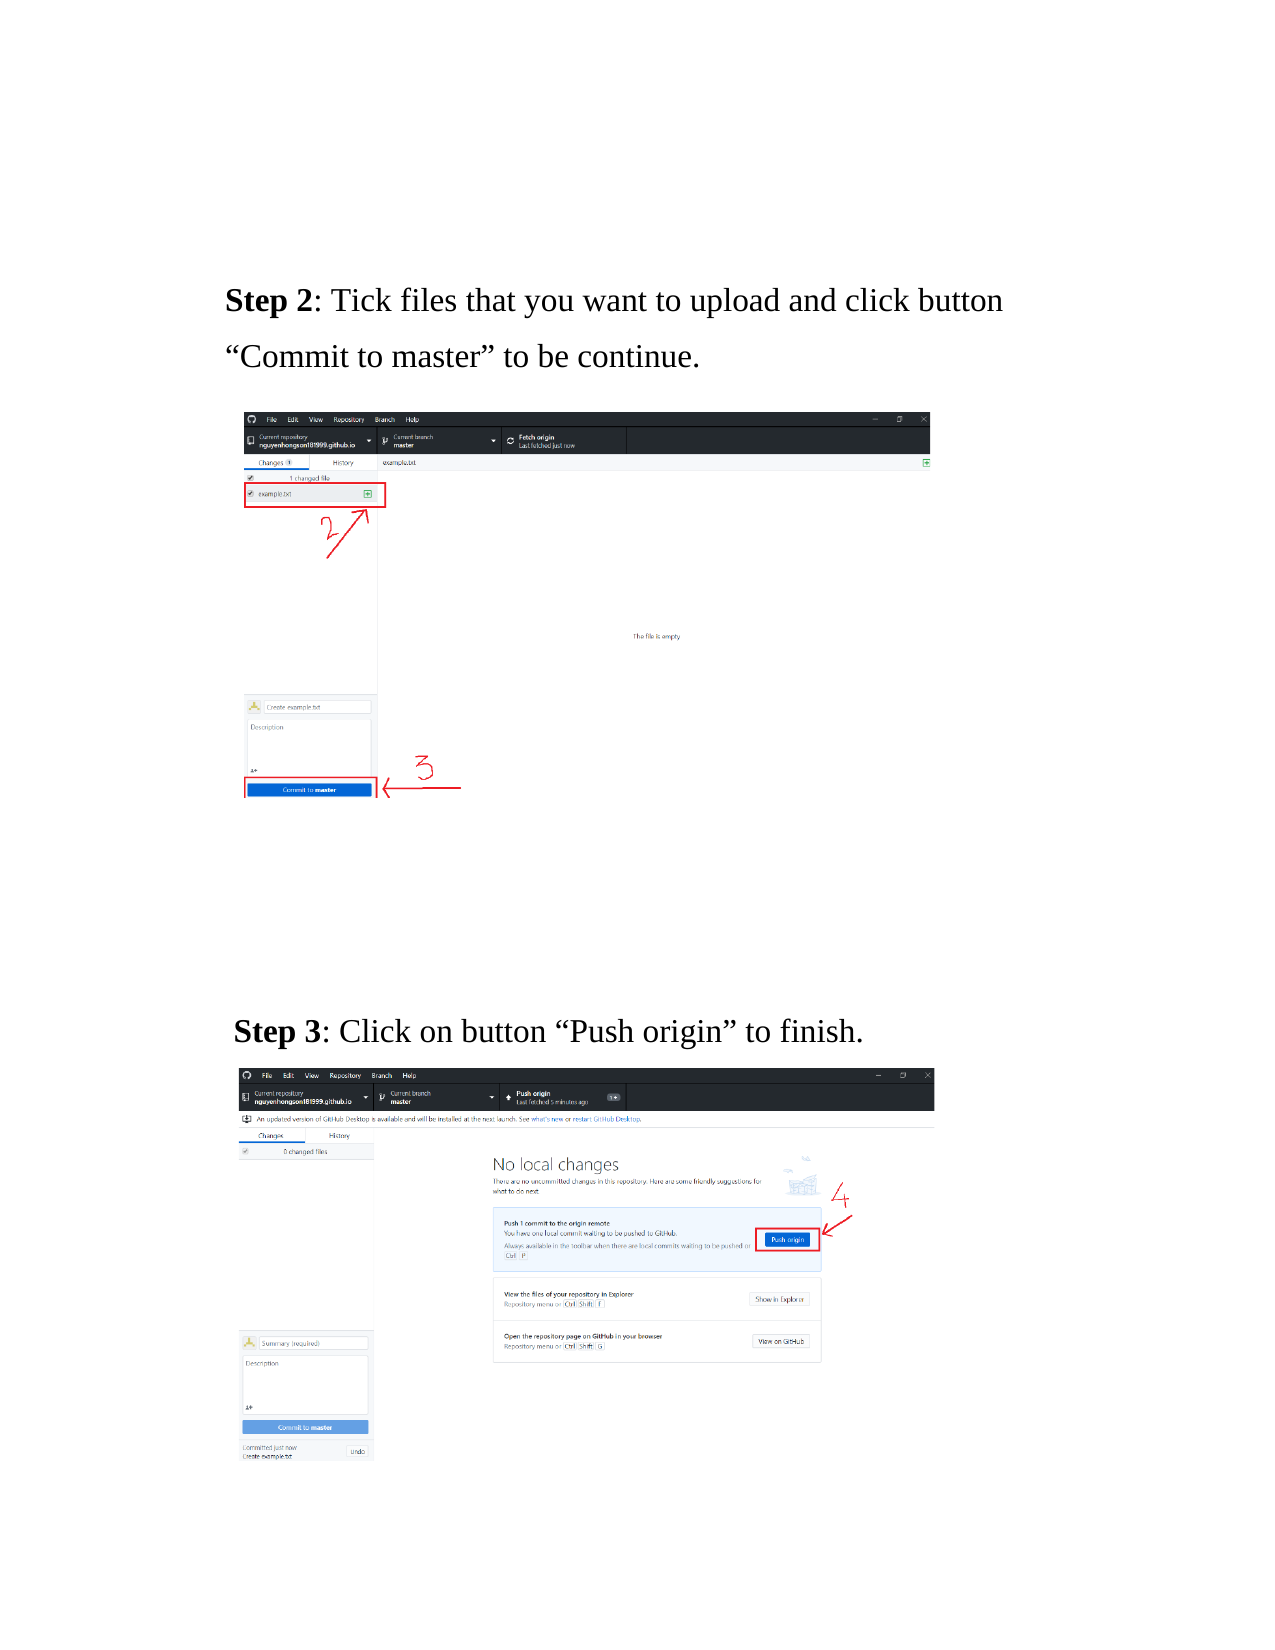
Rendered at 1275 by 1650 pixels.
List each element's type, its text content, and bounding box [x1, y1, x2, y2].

picture [242, 412, 931, 797]
picture [237, 1068, 935, 1460]
text Step 3: Click on button “Push origin” to finish. [150, 994, 1125, 1050]
text Step 2: Tick files that you want to upload and click button “Commit to master” to be continue. [225, 262, 1125, 375]
